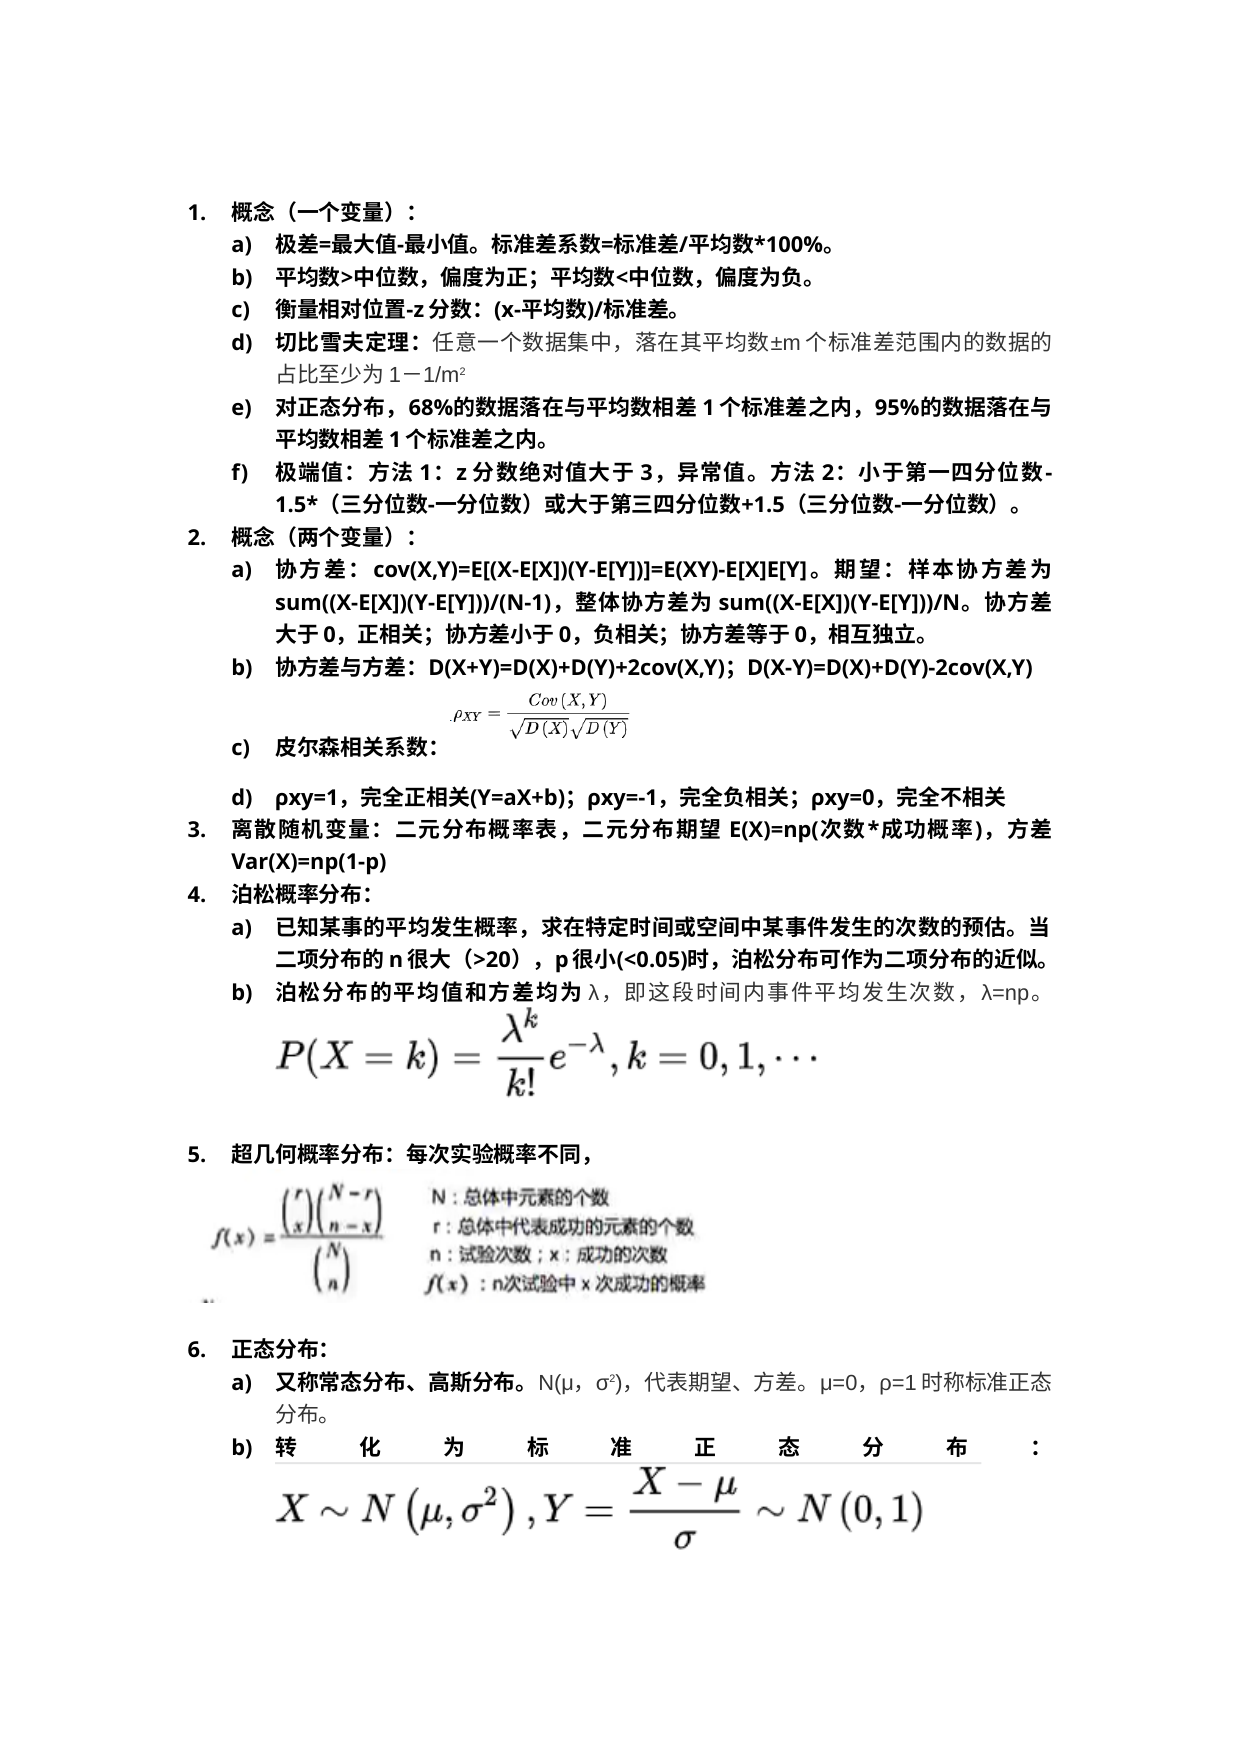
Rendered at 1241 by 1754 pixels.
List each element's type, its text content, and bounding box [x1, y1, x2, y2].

list 衡量相对位置-z分数：(x-平均数)/标准差。 [231, 292, 1053, 324]
list 已知某事的平均发生概率，求在特定时间或空间中某事件发生的次数的预估。当二项分布的n很大（>20），p很小(<0.05)时，泊松分布可作为二项分布的近似。 [231, 909, 1053, 974]
list 泊松概率分布： [187, 877, 1053, 909]
list 对正态分布，68%的数据落在与平均数相差1个标准差之内，95%的数据落在与平均数相差1个标准差之内。 [231, 389, 1053, 454]
list 正态分布： [187, 1332, 1053, 1364]
picture [187, 1169, 757, 1303]
list ρxy=1，完全正相关(Y=aX+b)；ρxy=-1，完全负相关；ρxy=0，完全不相关 [231, 779, 1053, 812]
list 极端值：方法1：z分数绝对值大于3，异常值。方法2：小于第一四分位数-1.5*（三分位数-一分位数）或大于第三四分位数+1.5（三分位数-一分位数）。 [231, 454, 1053, 519]
list 平均数>中位数，偏度为正；平均数<中位数，偏度为负。 [231, 259, 1053, 292]
list 极差=最大值-最小值。标准差系数=标准差/平均数*100%。 [231, 227, 1053, 259]
list 协方差：cov(X,Y)=E[(X-E[X])(Y-E[Y])]=E(XY)-E[X]E[Y]。期望：样本协方差为sum((X-E[X])(Y-E[Y]))/(N-1)，整体协方差为sum((X-E[X])(Y-E[Y]))/N。协方差大于0，正相关；协方差小于0，负相关；协方差等于0，相互独立。 [231, 552, 1053, 649]
list 皮尔森相关系数： [231, 682, 1053, 779]
list 离散随机变量：二元分布概率表，二元分布期望E(X)=np(次数*成功概率)，方差Var(X)=np(1-p) [187, 812, 1053, 877]
list 切比雪夫定理：任意一个数据集中，落在其平均数±m个标准差范围内的数据的占比至少为1－1/m2 [231, 324, 1053, 389]
picture [275, 1007, 882, 1131]
list 概念（一个变量）： [187, 194, 1053, 227]
list 超几何概率分布：每次实验概率不同， [187, 1137, 1053, 1169]
list 概念（两个变量）： [187, 519, 1053, 552]
list 又称常态分布、高斯分布。N(μ，σ2)，代表期望、方差。μ=0，ρ=1时称标准正态分布。 [231, 1364, 1053, 1429]
list 协方差与方差：D(X+Y)=D(X)+D(Y)+2cov(X,Y)；D(X-Y)=D(X)+D(Y)-2cov(X,Y) [231, 649, 1053, 682]
picture [275, 1462, 982, 1580]
picture [450, 682, 633, 755]
